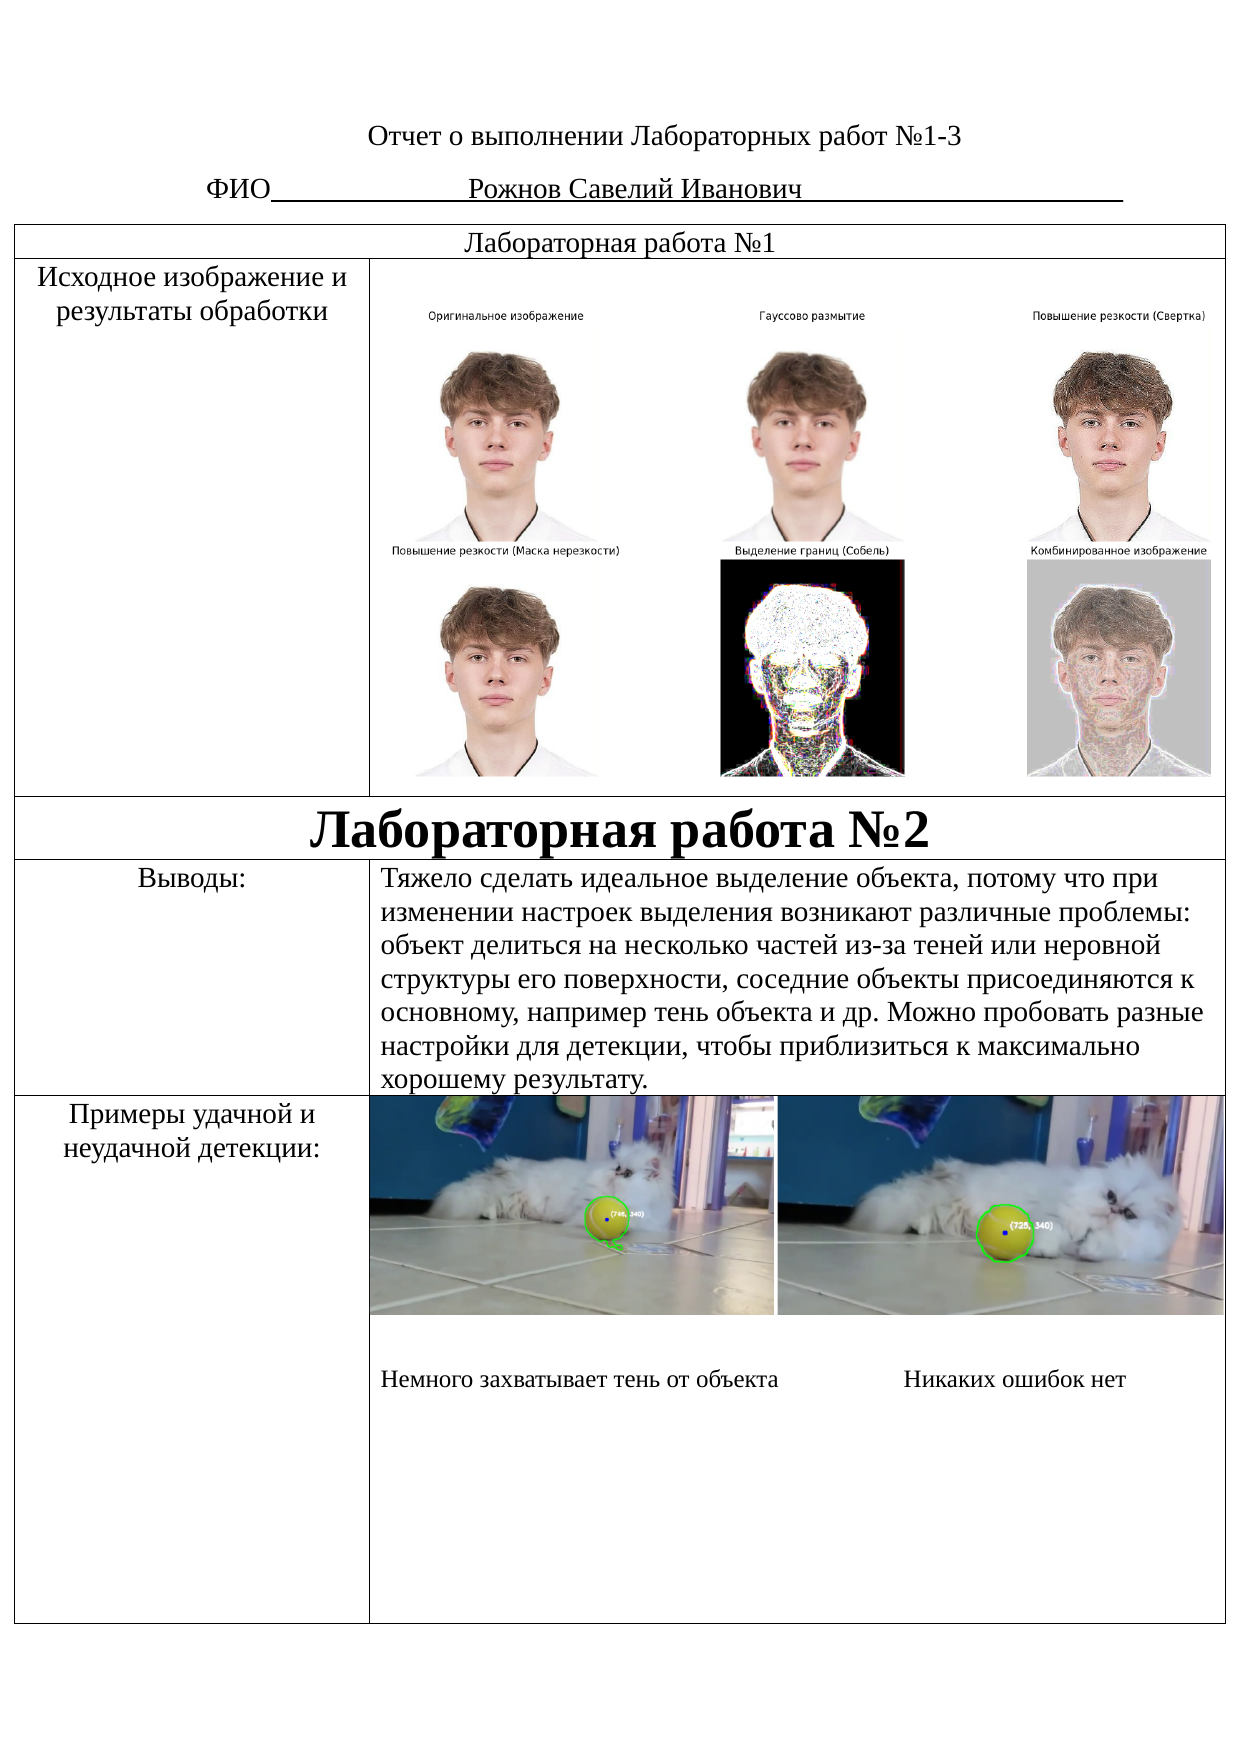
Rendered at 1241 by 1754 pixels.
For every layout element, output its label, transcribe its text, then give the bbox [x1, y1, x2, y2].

table_header Лабораторная работа №1 [15, 225, 1225, 258]
table_cell Немного захватывает тень от объекта Никаких ошибок нет [370, 1096, 1225, 1623]
text ФИО _____________Рожнов Савелий Иванович______________________ [177, 171, 1152, 204]
picture [386, 307, 1218, 783]
picture [777, 1096, 1224, 1315]
table_cell [370, 259, 1225, 796]
table_cell Лабораторная работа №2 [15, 797, 1225, 859]
table_cell Выводы: [15, 860, 369, 1095]
text Отчет о выполнении Лабораторных работ №1-3 [177, 118, 1152, 152]
table_cell Тяжело сделать идеальное выделение объекта, потому что при изменении настроек выделения возникают различные проблемы: объект делиться на несколько частей из-за теней или неровной структуры его поверхности, соседние объекты присоединяются к основному, например тень объекта и др. Можно пробовать разные настройки для детекции, чтобы приблизиться к максимально хорошему результату. [370, 860, 1225, 1095]
table_cell Примеры удачной и неудачной детекции: [15, 1096, 369, 1623]
table_cell Исходное изображение и результаты обработки [15, 259, 369, 796]
picture [369, 1096, 774, 1315]
